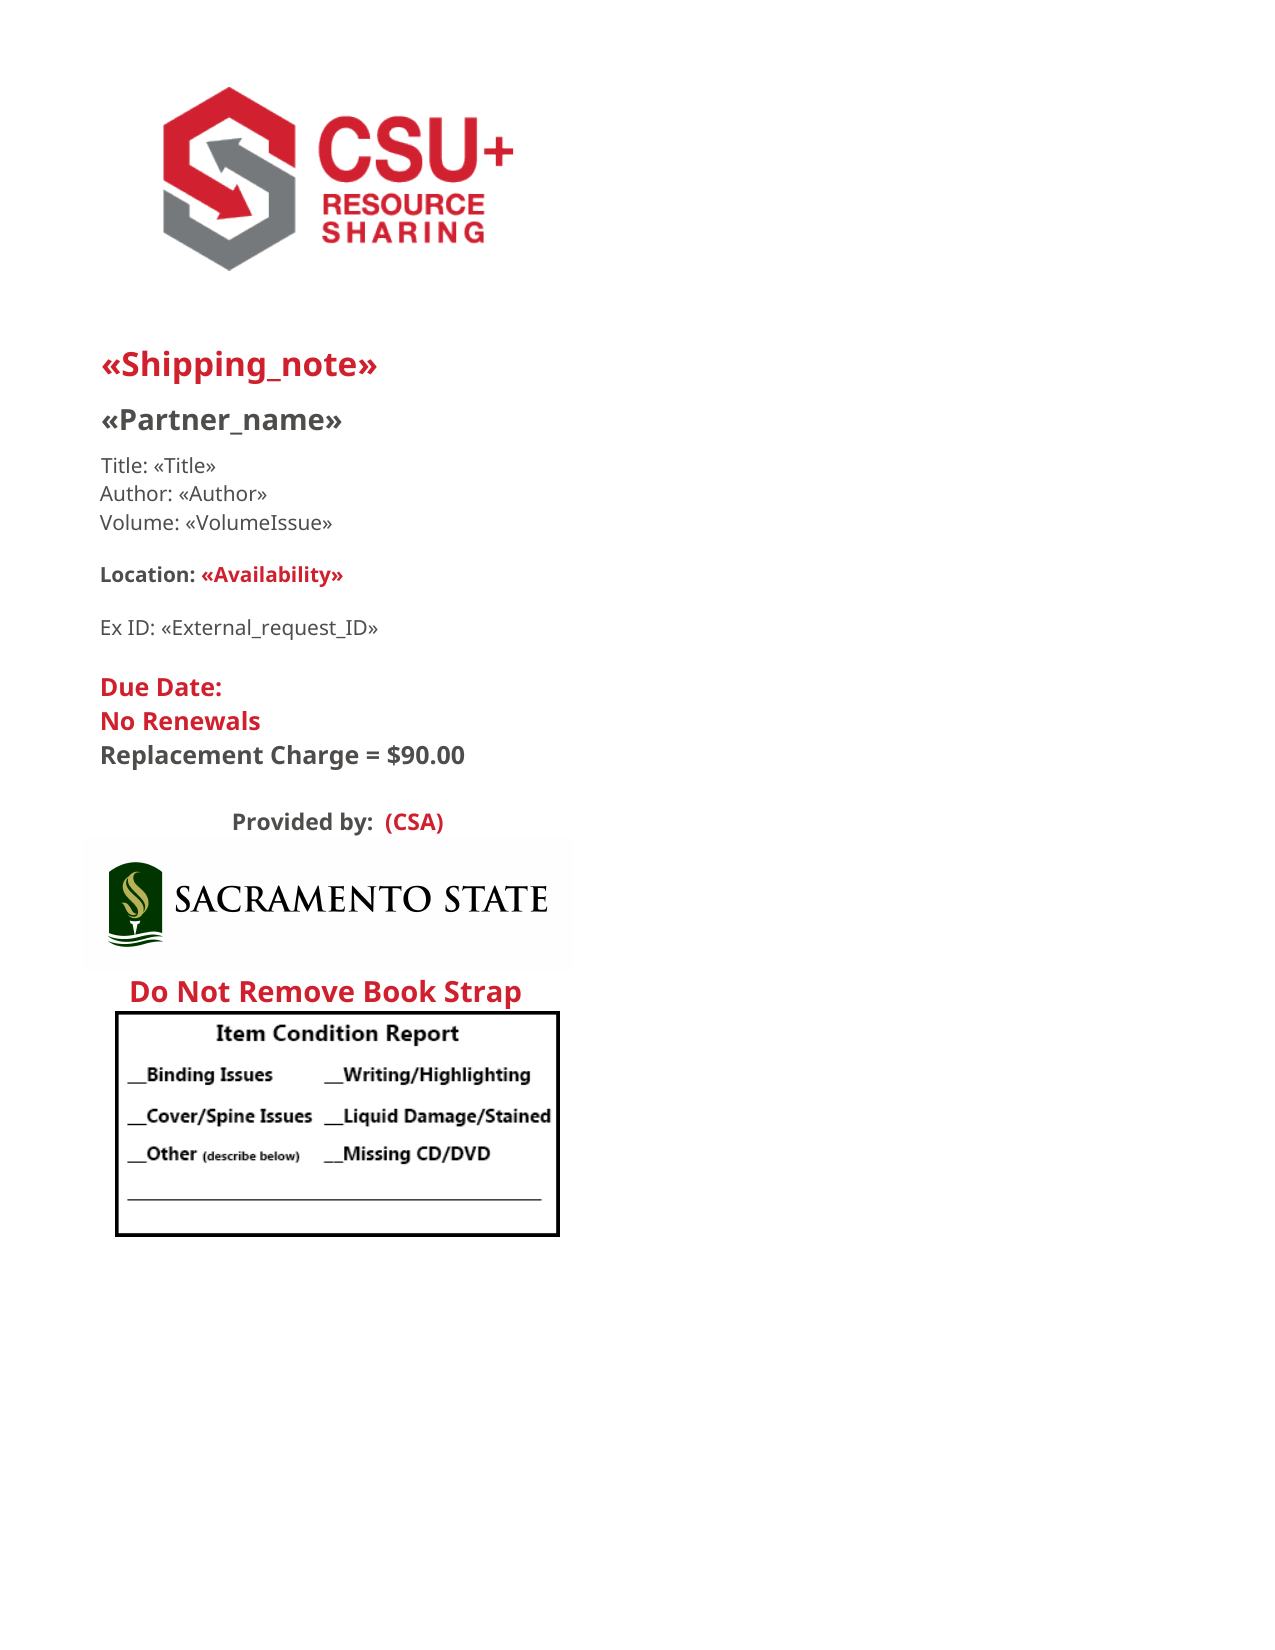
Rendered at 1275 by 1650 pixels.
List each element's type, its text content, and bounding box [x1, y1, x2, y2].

table_header «Shipping_note» «Partner_name» Title: «Title» Author: «Author» Volume: «VolumeIssue» Location: «Availability» Ex ID: «External_request_ID» Due Date: No Renewals Replacement Charge = $90.00 Provided by: (CSA) Do Not Remove Book Strap [82, 75, 593, 1490]
picture [163, 87, 514, 271]
picture [115, 1011, 560, 1237]
picture [83, 837, 573, 972]
